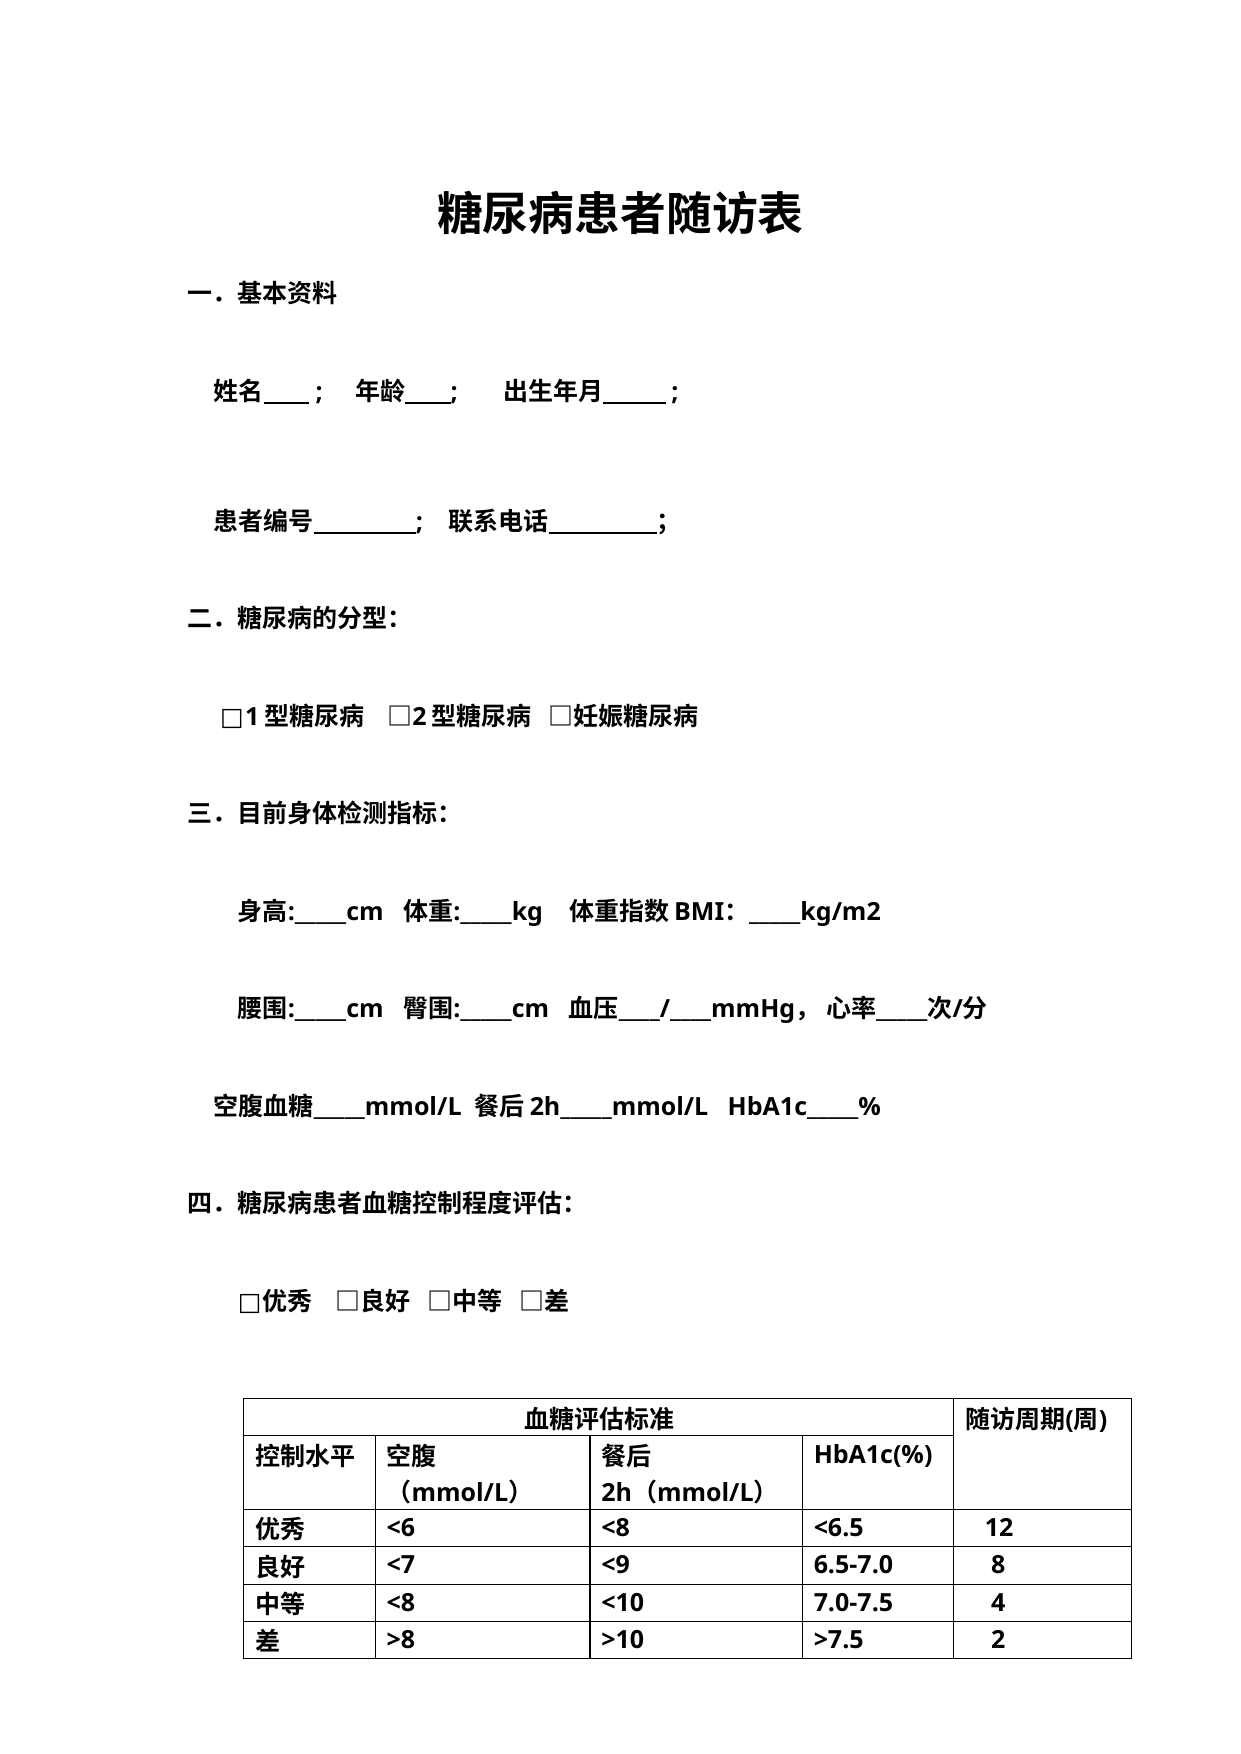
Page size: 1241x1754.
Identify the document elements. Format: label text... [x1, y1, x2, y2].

list 二．糖尿病的分型： [187, 584, 1053, 649]
list 糖尿病患者血糖控制程度评估： [187, 1169, 1053, 1234]
table_cell >7.5 [803, 1622, 953, 1658]
table_cell 12 [954, 1510, 1131, 1546]
table_cell 中等 [244, 1585, 375, 1621]
list 空腹血糖_____mmol/L 餐后2h_____mmol/L HbA1c_____% [187, 1072, 1053, 1137]
table_cell HbA1c(%) [803, 1436, 953, 1509]
table_cell 差 [244, 1622, 375, 1658]
table_cell 良好 [244, 1547, 375, 1583]
text 姓名 ; 年龄 ; 出生年月 ; [187, 357, 1053, 422]
table_cell 4 [954, 1585, 1131, 1621]
table_cell 空腹（mmol/L） [376, 1436, 589, 1509]
table_cell <8 [376, 1585, 589, 1621]
table_cell 2 [954, 1622, 1131, 1658]
table_cell 6.5-7.0 [803, 1547, 953, 1583]
table_header 血糖评估标准 [244, 1399, 953, 1435]
list 身高:_____cm 体重:_____kg 体重指数BMI：_____kg/m2 [187, 877, 1053, 942]
list 基本资料 [187, 259, 1053, 324]
list □1型糖尿病 □2型糖尿病 □妊娠糖尿病 [187, 682, 1053, 747]
table_cell 8 [954, 1547, 1131, 1583]
list □优秀 □良好 □中等 □差 [187, 1267, 1053, 1332]
text 患者编号 ; 联系电话 ； [187, 487, 1053, 552]
table_cell >8 [376, 1622, 589, 1658]
table_cell <7 [376, 1547, 589, 1583]
table_cell 餐后2h（mmol/L） [591, 1436, 802, 1509]
table_cell <8 [591, 1510, 802, 1546]
table_cell 控制水平 [244, 1436, 375, 1509]
table_cell >10 [591, 1622, 802, 1658]
table_cell 优秀 [244, 1510, 375, 1546]
table_cell 7.0-7.5 [803, 1585, 953, 1621]
table_cell <9 [591, 1547, 802, 1583]
table_header 随访周期(周) [954, 1399, 1131, 1509]
table_cell <10 [591, 1585, 802, 1621]
table_cell <6.5 [803, 1510, 953, 1546]
text 糖尿病患者随访表 [187, 162, 1053, 259]
list 三．目前身体检测指标： [187, 779, 1053, 844]
table_cell <6 [376, 1510, 589, 1546]
list 腰围:_____cm 臀围:_____cm 血压____/____mmHg， 心率_____次/分 [187, 974, 1053, 1039]
